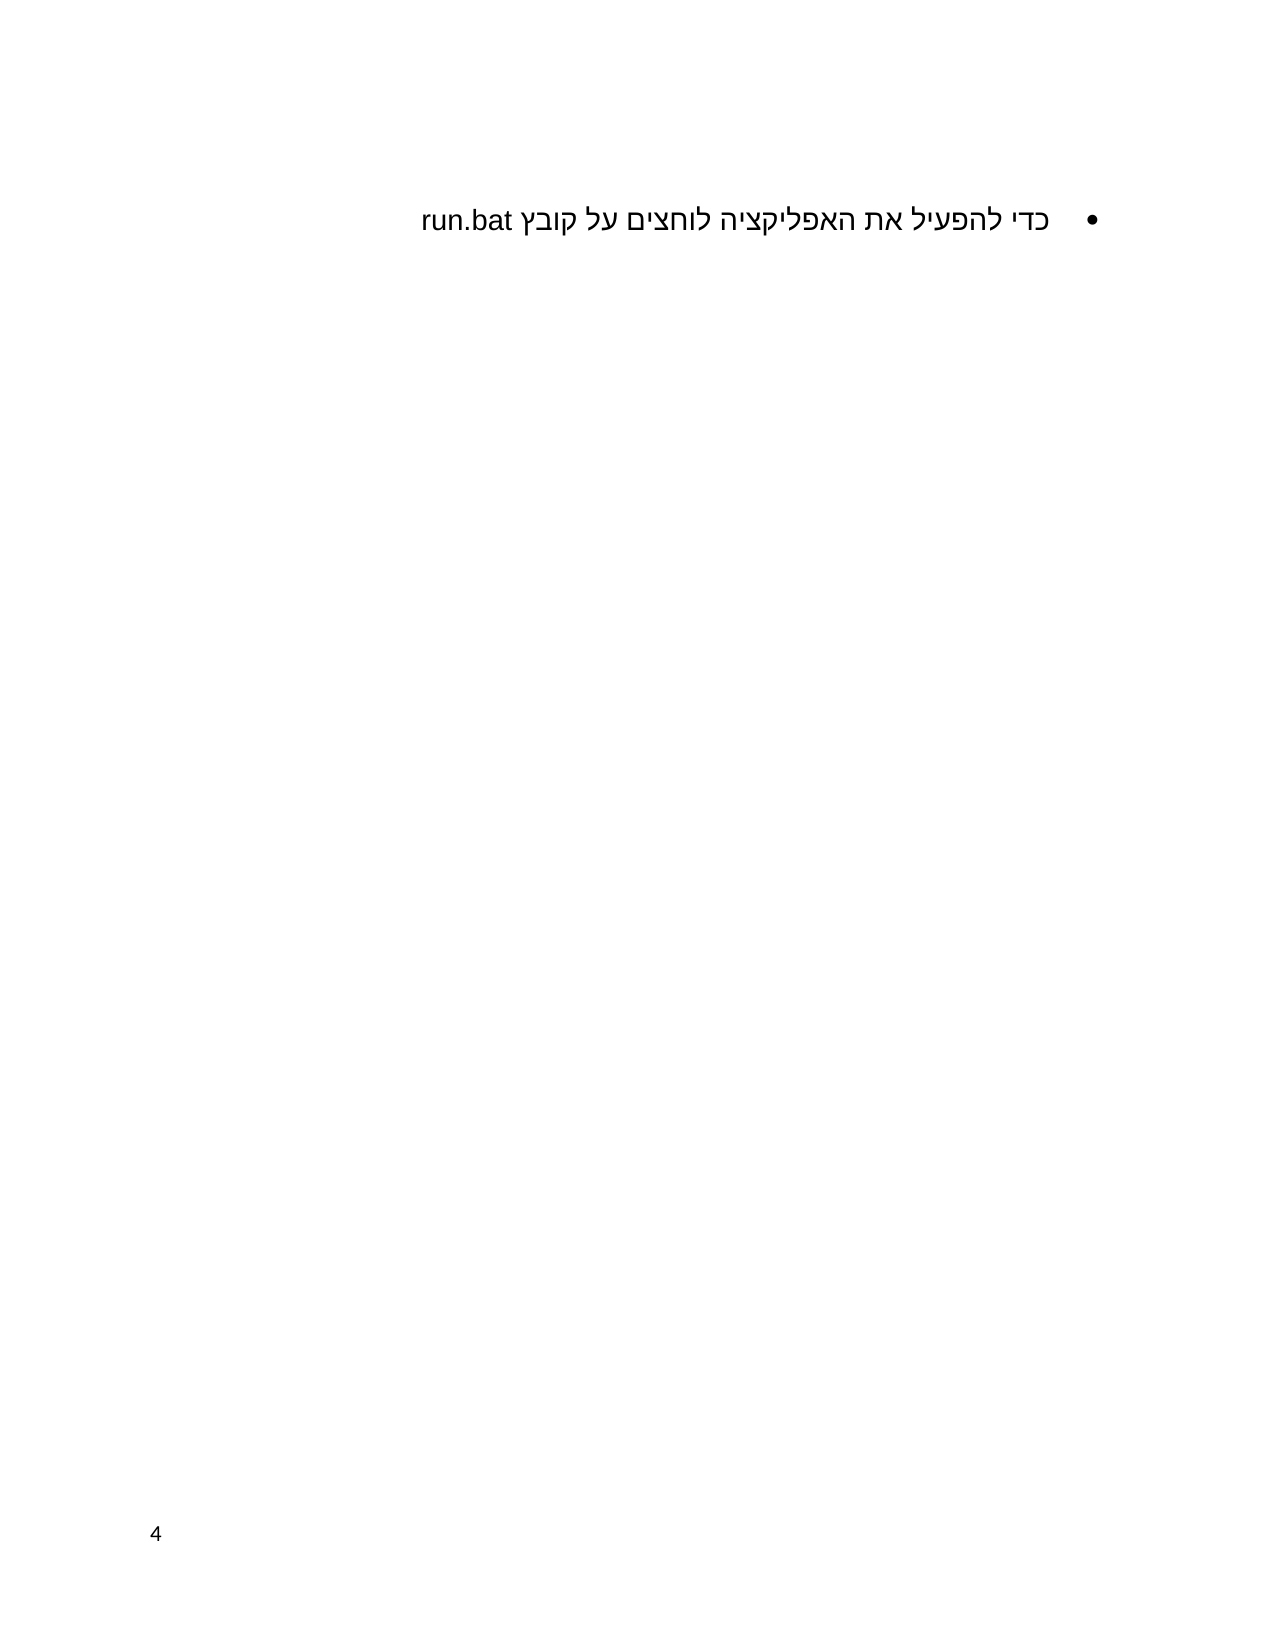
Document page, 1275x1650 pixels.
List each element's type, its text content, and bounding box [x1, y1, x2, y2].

list כדי להפעיל את האפליקציה לוחצים על קובץ run.bat [150, 203, 1087, 237]
